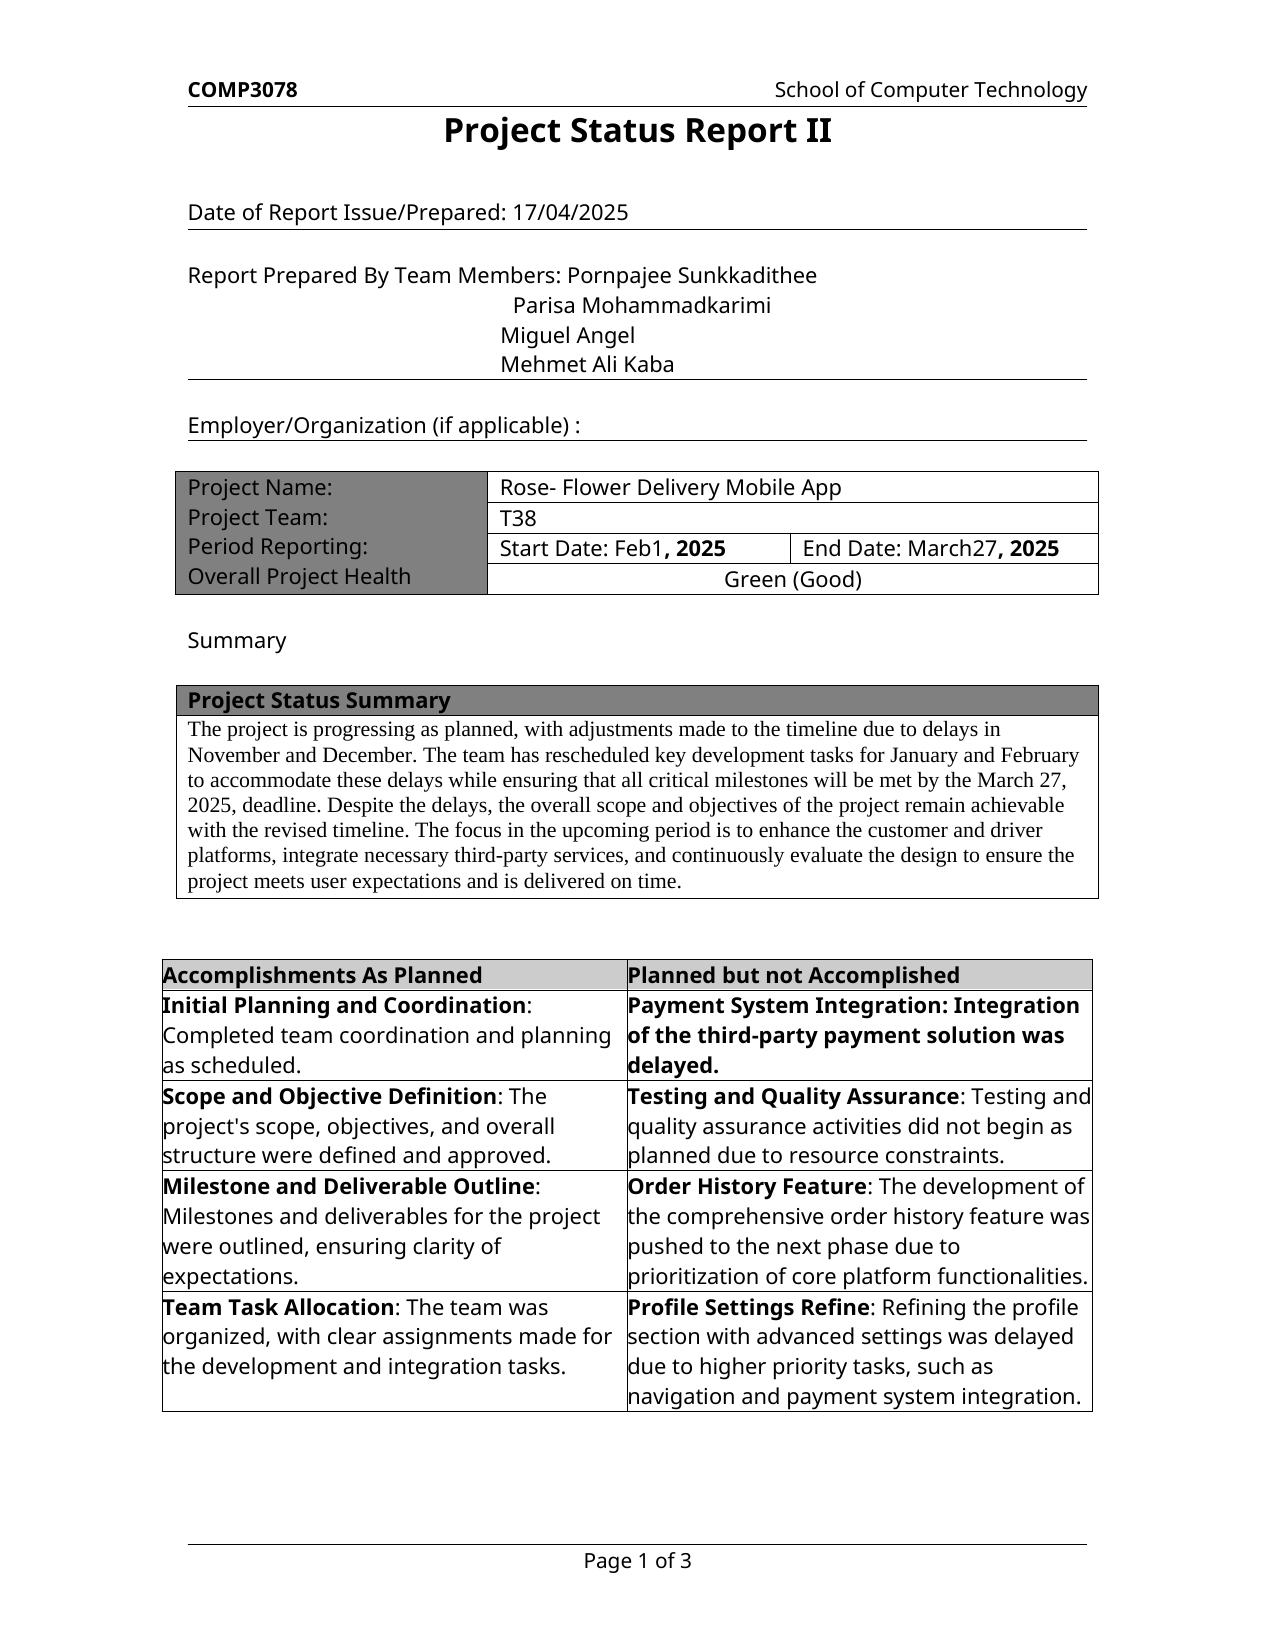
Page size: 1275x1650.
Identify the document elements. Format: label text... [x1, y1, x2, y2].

table_header Accomplishments As Planned [163, 960, 627, 989]
text Mehmet Ali Kaba [187, 349, 1087, 380]
table_cell Start Date: Feb1, 2025 [488, 534, 790, 563]
text Summary [187, 625, 1087, 655]
table_header Project Name: Project Team: Period Reporting: Overall Project Health [176, 472, 487, 594]
table_cell Profile Settings Refine: Refining the profile section with advanced settings was delayed due to higher priority tasks, such as navigation and payment system integration. [628, 1292, 1092, 1411]
table_cell Testing and Quality Assurance: Testing and quality assurance activities did not begin as planned due to resource constraints. [628, 1081, 1092, 1170]
table_cell Green (Good) [488, 564, 1098, 594]
table_cell End Date: March27, 2025 [791, 534, 1098, 563]
table_cell The project is progressing as planned, with adjustments made to the timeline due to delays in November and December. The team has rescheduled key development tasks for January and February to accommodate these delays while ensuring that all critical milestones will be met by the March 27, 2025, deadline. Despite the delays, the overall scope and objectives of the project remain achievable with the revised timeline. The focus in the upcoming period is to enhance the customer and driver platforms, integrate necessary third-party services, and continuously evaluate the design to ensure the project meets user expectations and is delivered on time. [177, 716, 1098, 898]
table_cell T38 [488, 503, 1098, 532]
table_cell Initial Planning and Coordination: Completed team coordination and planning as scheduled. [163, 991, 627, 1080]
table_cell Milestone and Deliverable Outline: Milestones and deliverables for the project were outlined, ensuring clarity of expectations. [163, 1171, 627, 1291]
table_cell Scope and Objective Definition: The project's scope, objectives, and overall structure were defined and approved. [163, 1081, 627, 1170]
text Project Status Report II [187, 107, 1087, 152]
table_header Planned but not Accomplished [628, 960, 1092, 989]
text Report Prepared By Team Members: Pornpajee Sunkkadithee [187, 260, 1087, 290]
table_header Date of Report Issue/Prepared: 17/04/2025 [176, 198, 1099, 230]
text Parisa Mohammadkarimi [187, 290, 1087, 320]
table_cell Team Task Allocation: The team was organized, with clear assignments made for the development and integration tasks. [163, 1292, 627, 1411]
table_header Project Status Summary [177, 686, 1098, 715]
table_header Rose- Flower Delivery Mobile App [488, 472, 1098, 502]
text Miguel Angel [187, 320, 1087, 349]
table_cell Payment System Integration: Integration of the third-party payment solution was delayed. [628, 991, 1092, 1080]
table_cell Order History Feature: The development of the comprehensive order history feature was pushed to the next phase due to prioritization of core platform functionalities. [628, 1171, 1092, 1291]
text Employer/Organization (if applicable) : [187, 410, 1087, 441]
